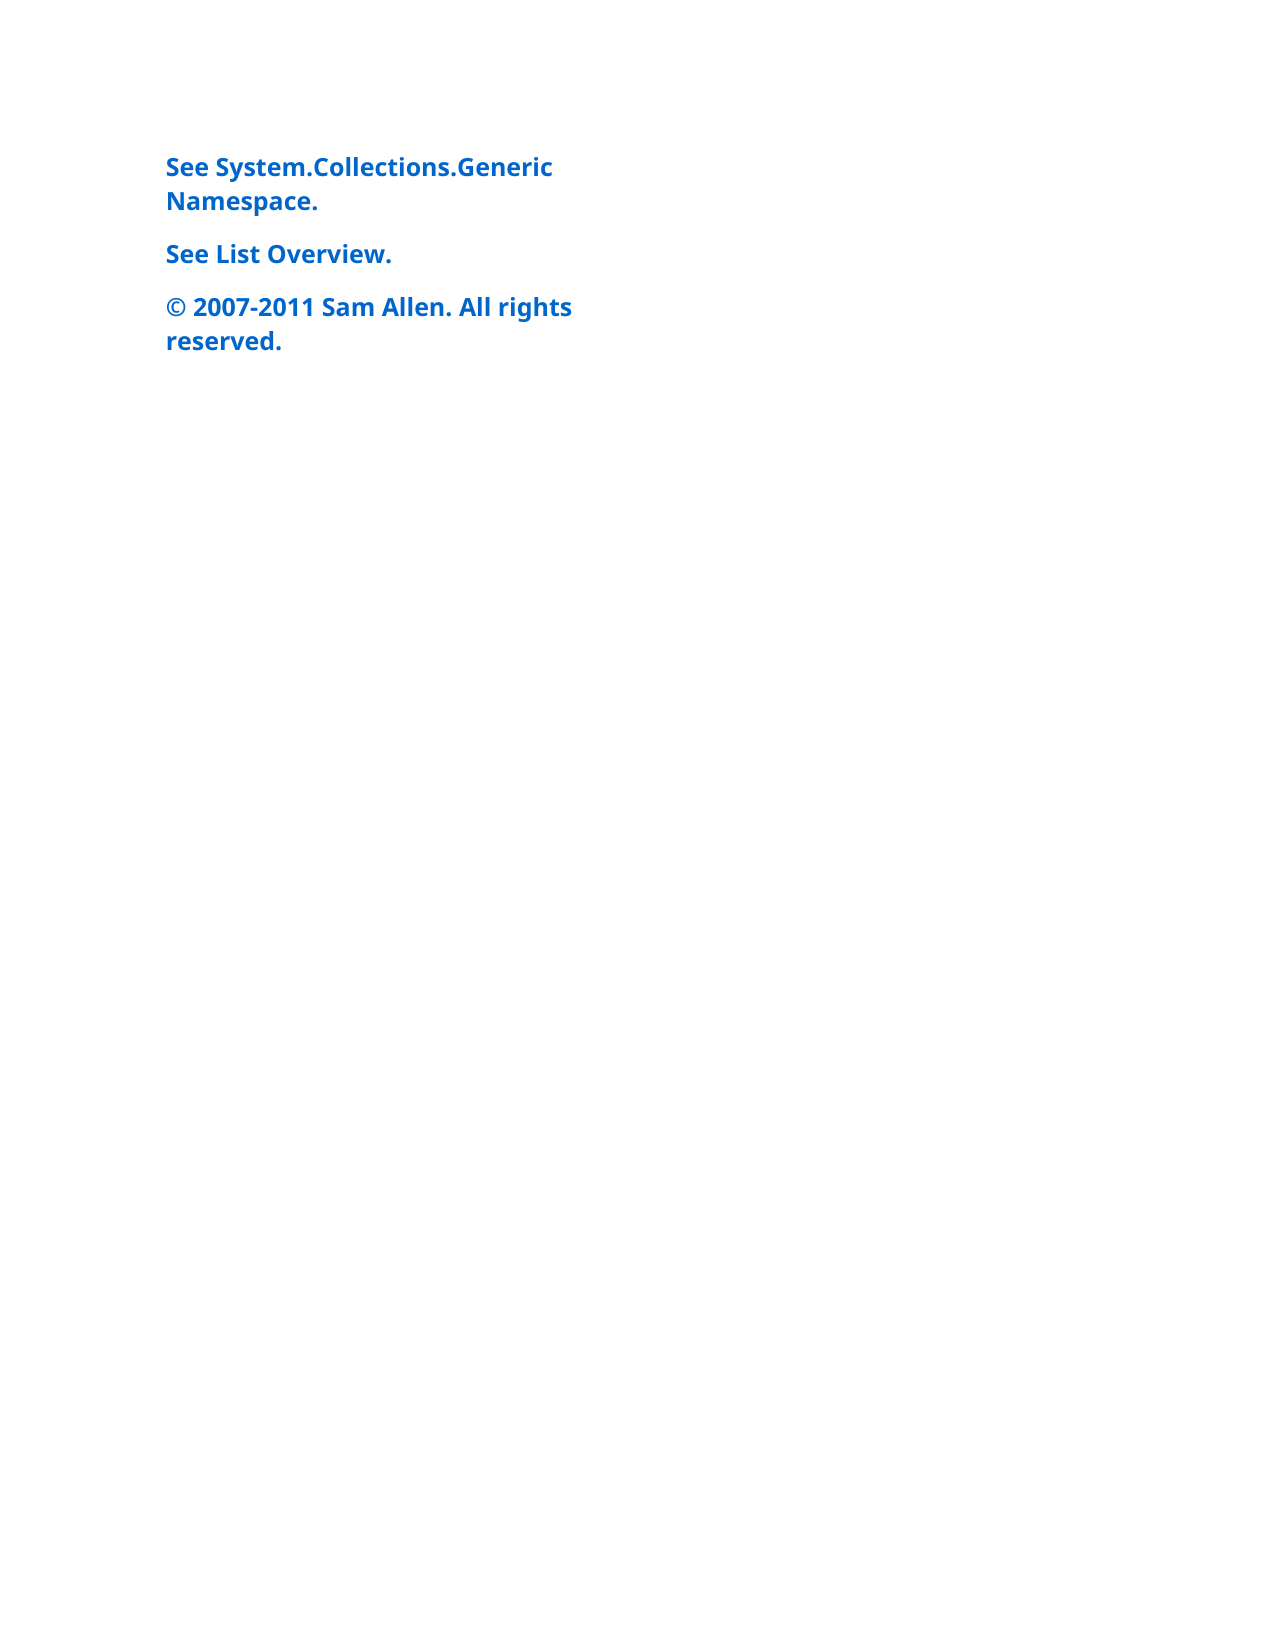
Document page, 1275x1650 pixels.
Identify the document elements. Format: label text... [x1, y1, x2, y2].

text See System.Collections.Generic Namespace. [166, 150, 641, 218]
text © 2007-2011 Sam Allen. All rights reserved. [166, 290, 641, 358]
text See List Overview. [166, 237, 641, 271]
